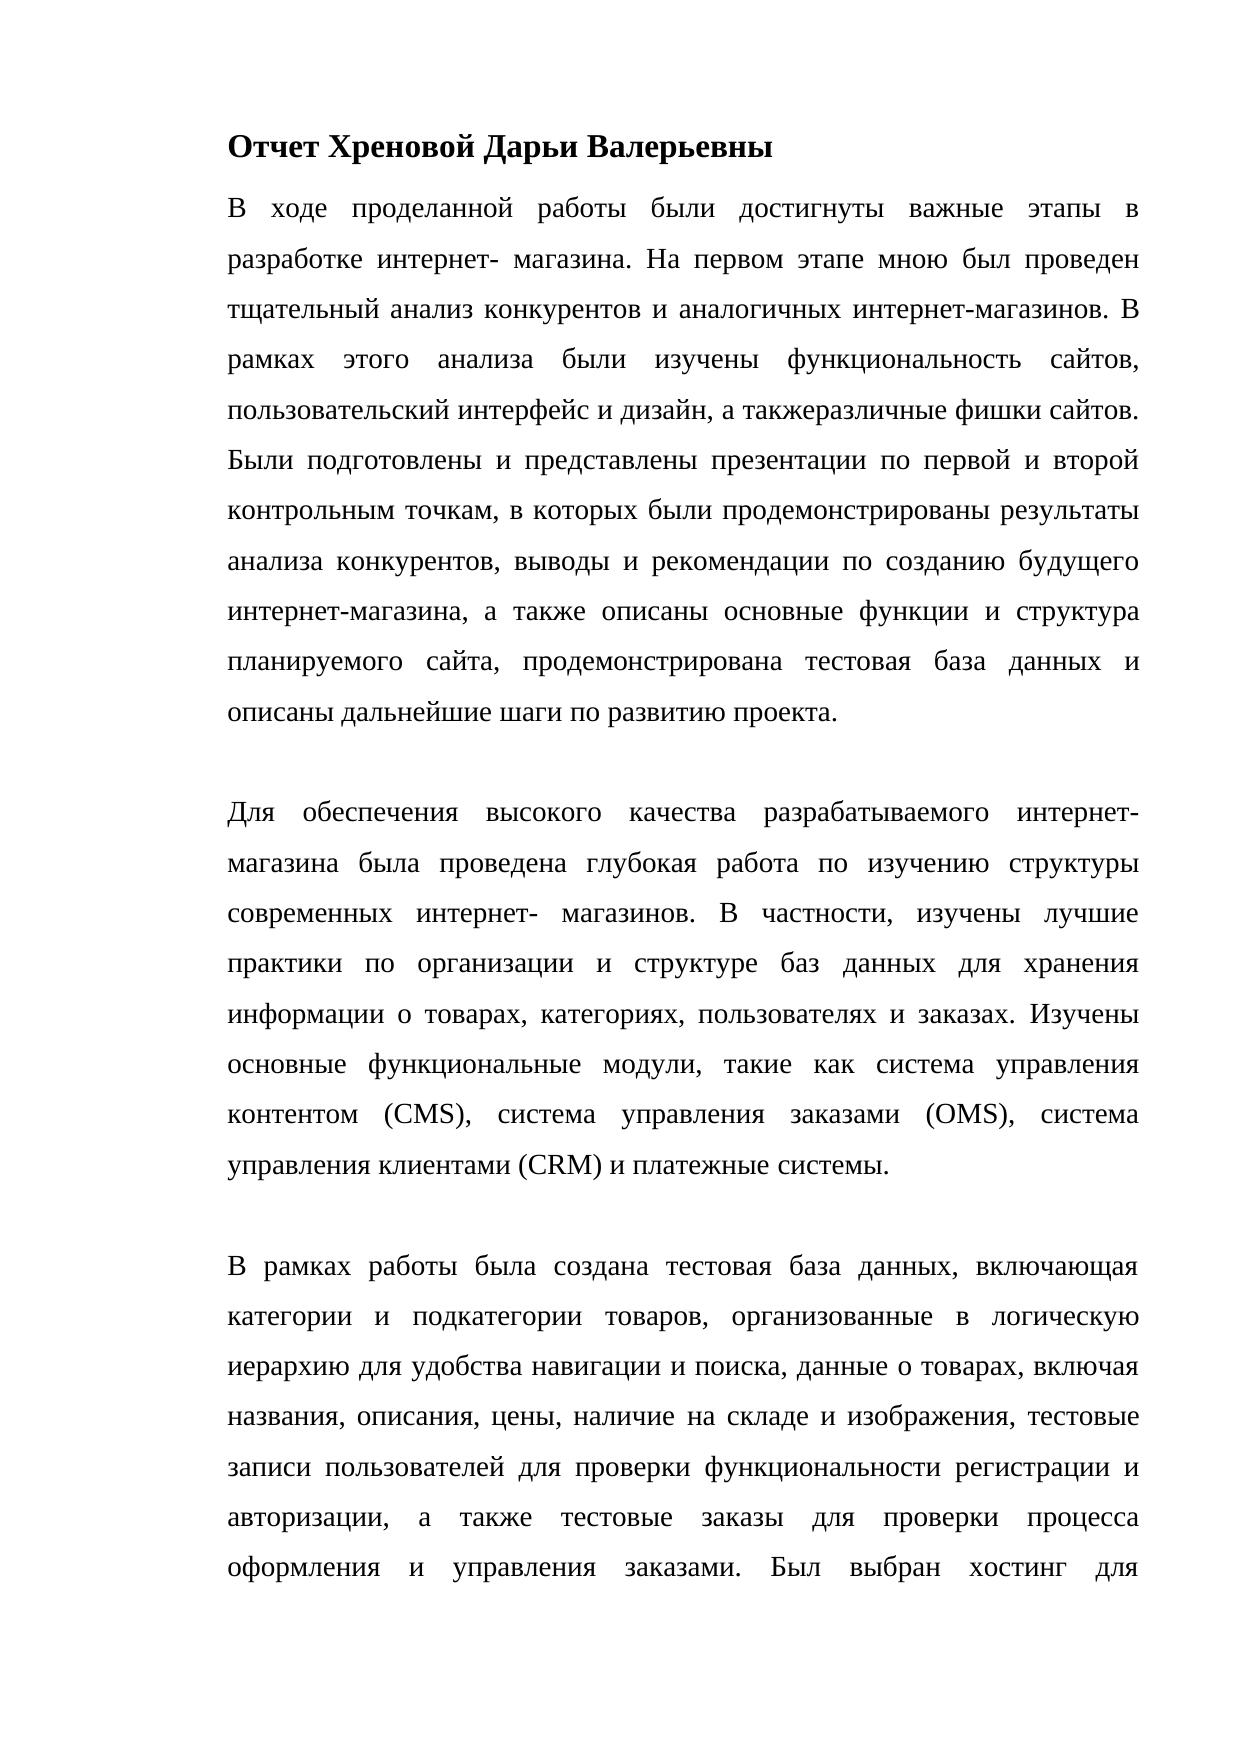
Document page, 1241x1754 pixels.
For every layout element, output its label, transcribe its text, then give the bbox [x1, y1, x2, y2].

text В ходе проделанной работы были достигнуты важные этапы в разработке интернет- магазина. На первом этапе мною был проведен тщательный анализ конкурентов и аналогичных интернет-магазинов. В рамках этого анализа были изучены функциональность сайтов, пользовательский интерфейс и дизайн, а такжеразличные фишки сайтов. Были подготовлены и представлены презентации по первой и второй контрольным точкам, в которых были продемонстрированы результаты анализа конкурентов, выводы и рекомендации по созданию будущего интернет-магазина, а также описаны основные функции и структура планируемого сайта, продемонстрирована тестовая база данных и описаны дальнейшие шаги по развитию проекта. [227, 191, 1140, 727]
subtitle Отчет Хреновой Дарьи Валерьевны [227, 126, 1152, 164]
text Для обеспечения высокого качества разрабатываемого интернет-магазина была проведена глубокая работа по изучению структуры современных интернет- магазинов. В частности, изучены лучшие практики по организации и структуре баз данных для хранения информации о товарах, категориях, пользователях и заказах. Изучены основные функциональные модули, такие как система управления контентом (CMS), система управления заказами (OMS), система управления клиентами (CRM) и платежные системы. [227, 794, 1139, 1180]
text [227, 1248, 1139, 1583]
